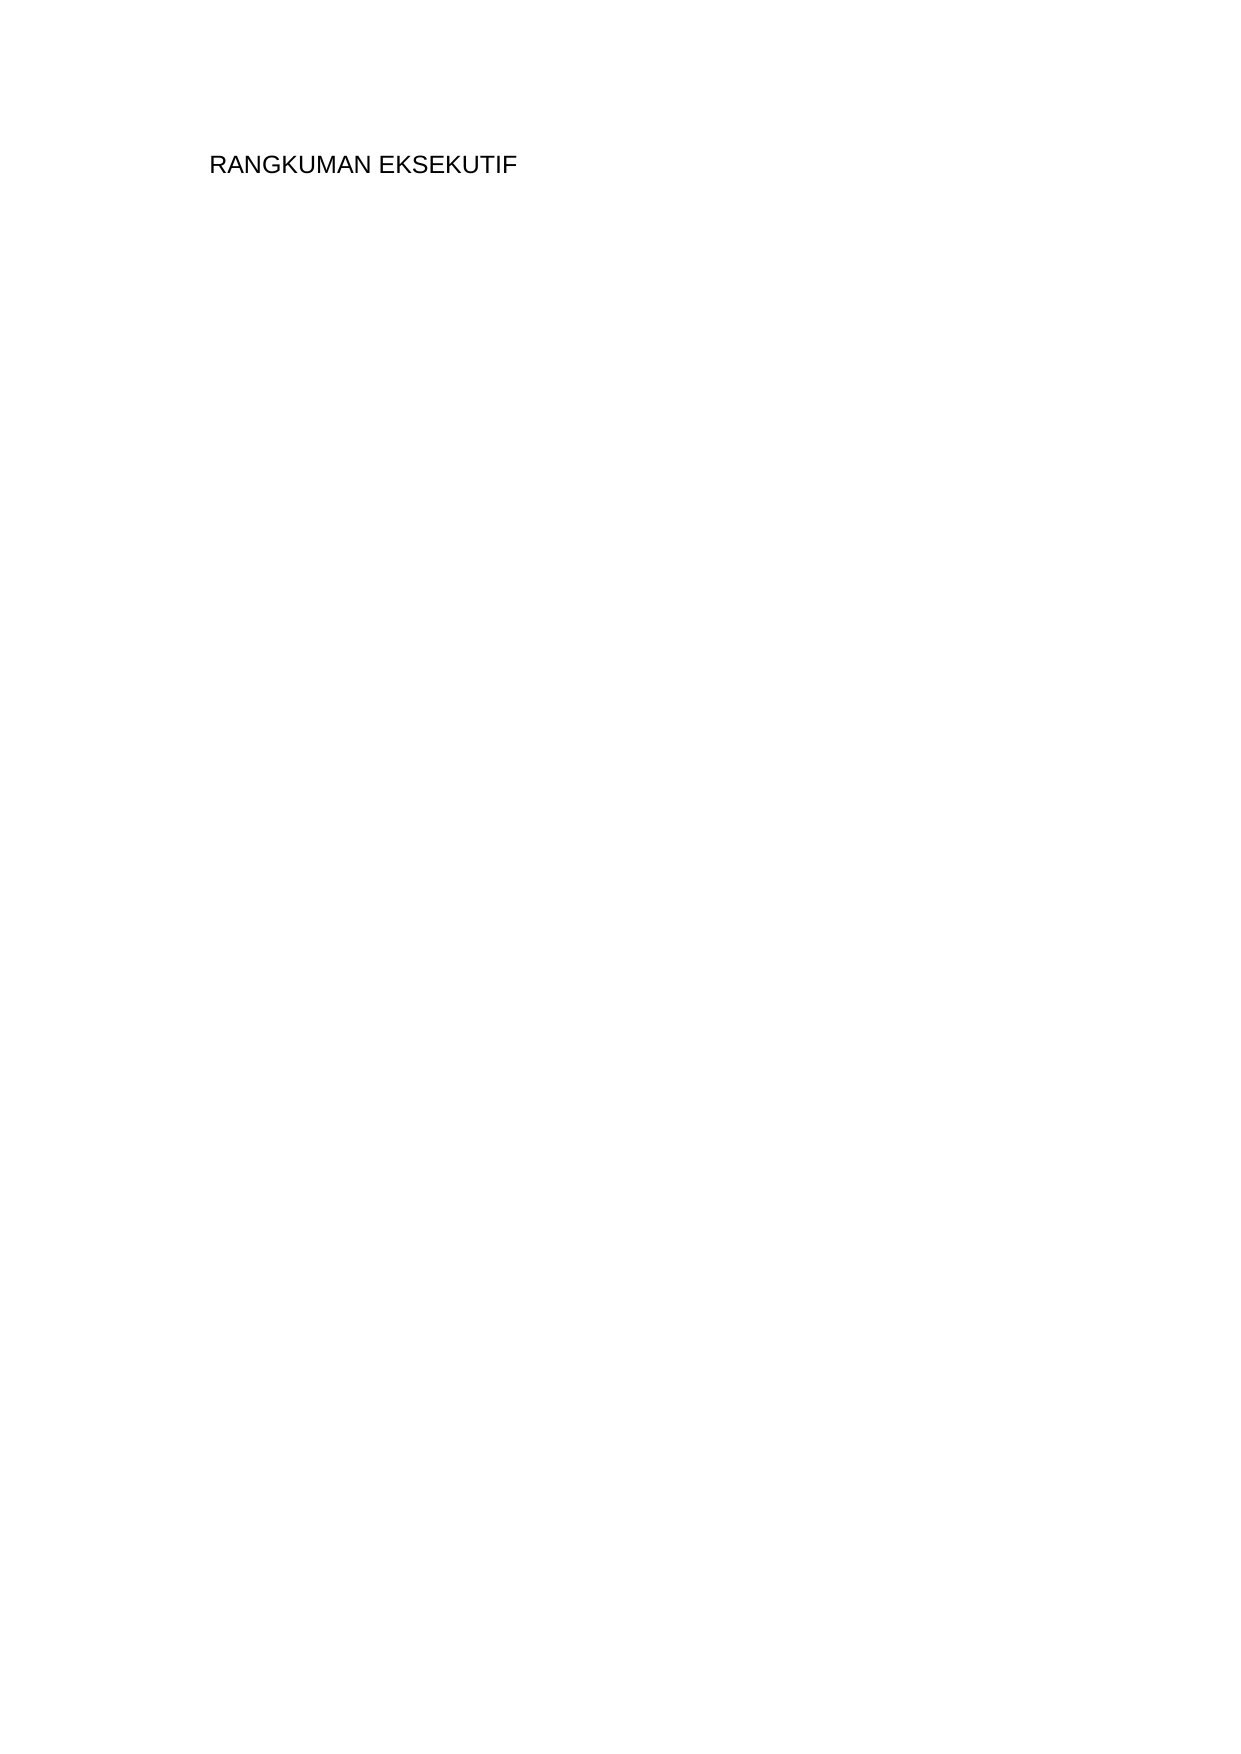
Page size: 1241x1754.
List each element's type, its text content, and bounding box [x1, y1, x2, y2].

text RANGKUMAN EKSEKUTIF [209, 150, 1090, 179]
